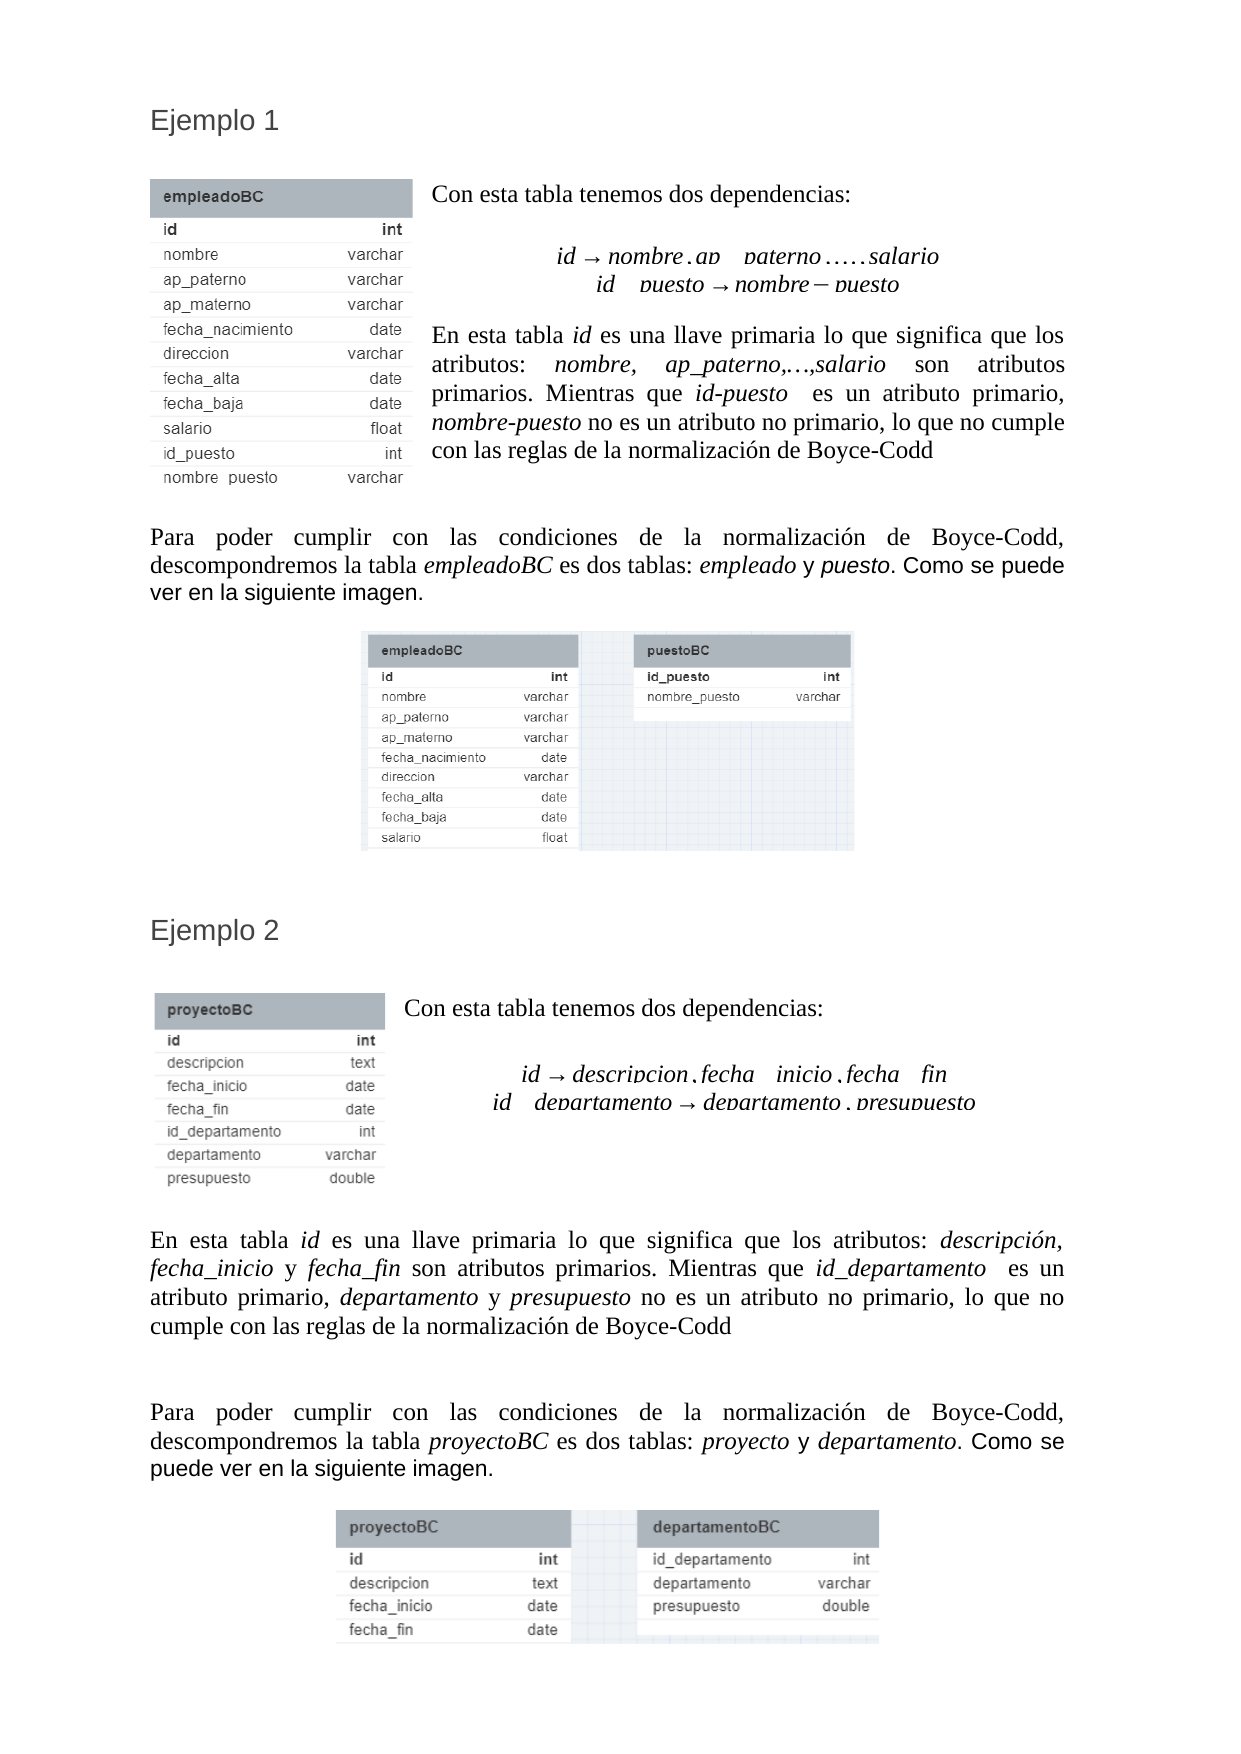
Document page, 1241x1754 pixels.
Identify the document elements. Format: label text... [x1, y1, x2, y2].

text Con esta tabla tenemos dos dependencias: [386, 993, 1065, 1022]
text En esta tabla id es una llave primaria lo que significa que los atributos: descripción, fecha_inicio y fecha_fin son atributos primarios. Mientras que id_departamento es un atributo primario, departamento y presupuesto no es un atributo no primario, lo que no cumple con las reglas de la normalización de Boyce-Codd [150, 1225, 1065, 1340]
subtitle Ejemplo 2 [150, 913, 1065, 946]
picture [150, 179, 413, 485]
text Con esta tabla tenemos dos dependencias: [413, 179, 1065, 208]
subtitle Ejemplo 1 [150, 103, 1065, 137]
picture [335, 1510, 880, 1644]
text Para poder cumplir con las condiciones de la normalización de Boyce-Codd, descompondremos la tabla empleadoBC es dos tablas: empleado y puesto. Como se puede ver en la siguiente imagen. [150, 522, 1065, 606]
picture [360, 631, 855, 851]
picture [154, 993, 386, 1187]
text Para poder cumplir con las condiciones de la normalización de Boyce-Codd, descompondremos la tabla proyectoBC es dos tablas: proyecto y departamento. Como se puede ver en la siguiente imagen. [150, 1397, 1065, 1481]
text En esta tabla id es una llave primaria lo que significa que los atributos: nombre, ap_paterno,…,salario son atributos primarios. Mientras que id-puesto es un atributo primario, nombre-puesto no es un atributo no primario, lo que no cumple con las reglas de la normalización de Boyce-Codd [413, 320, 1065, 464]
